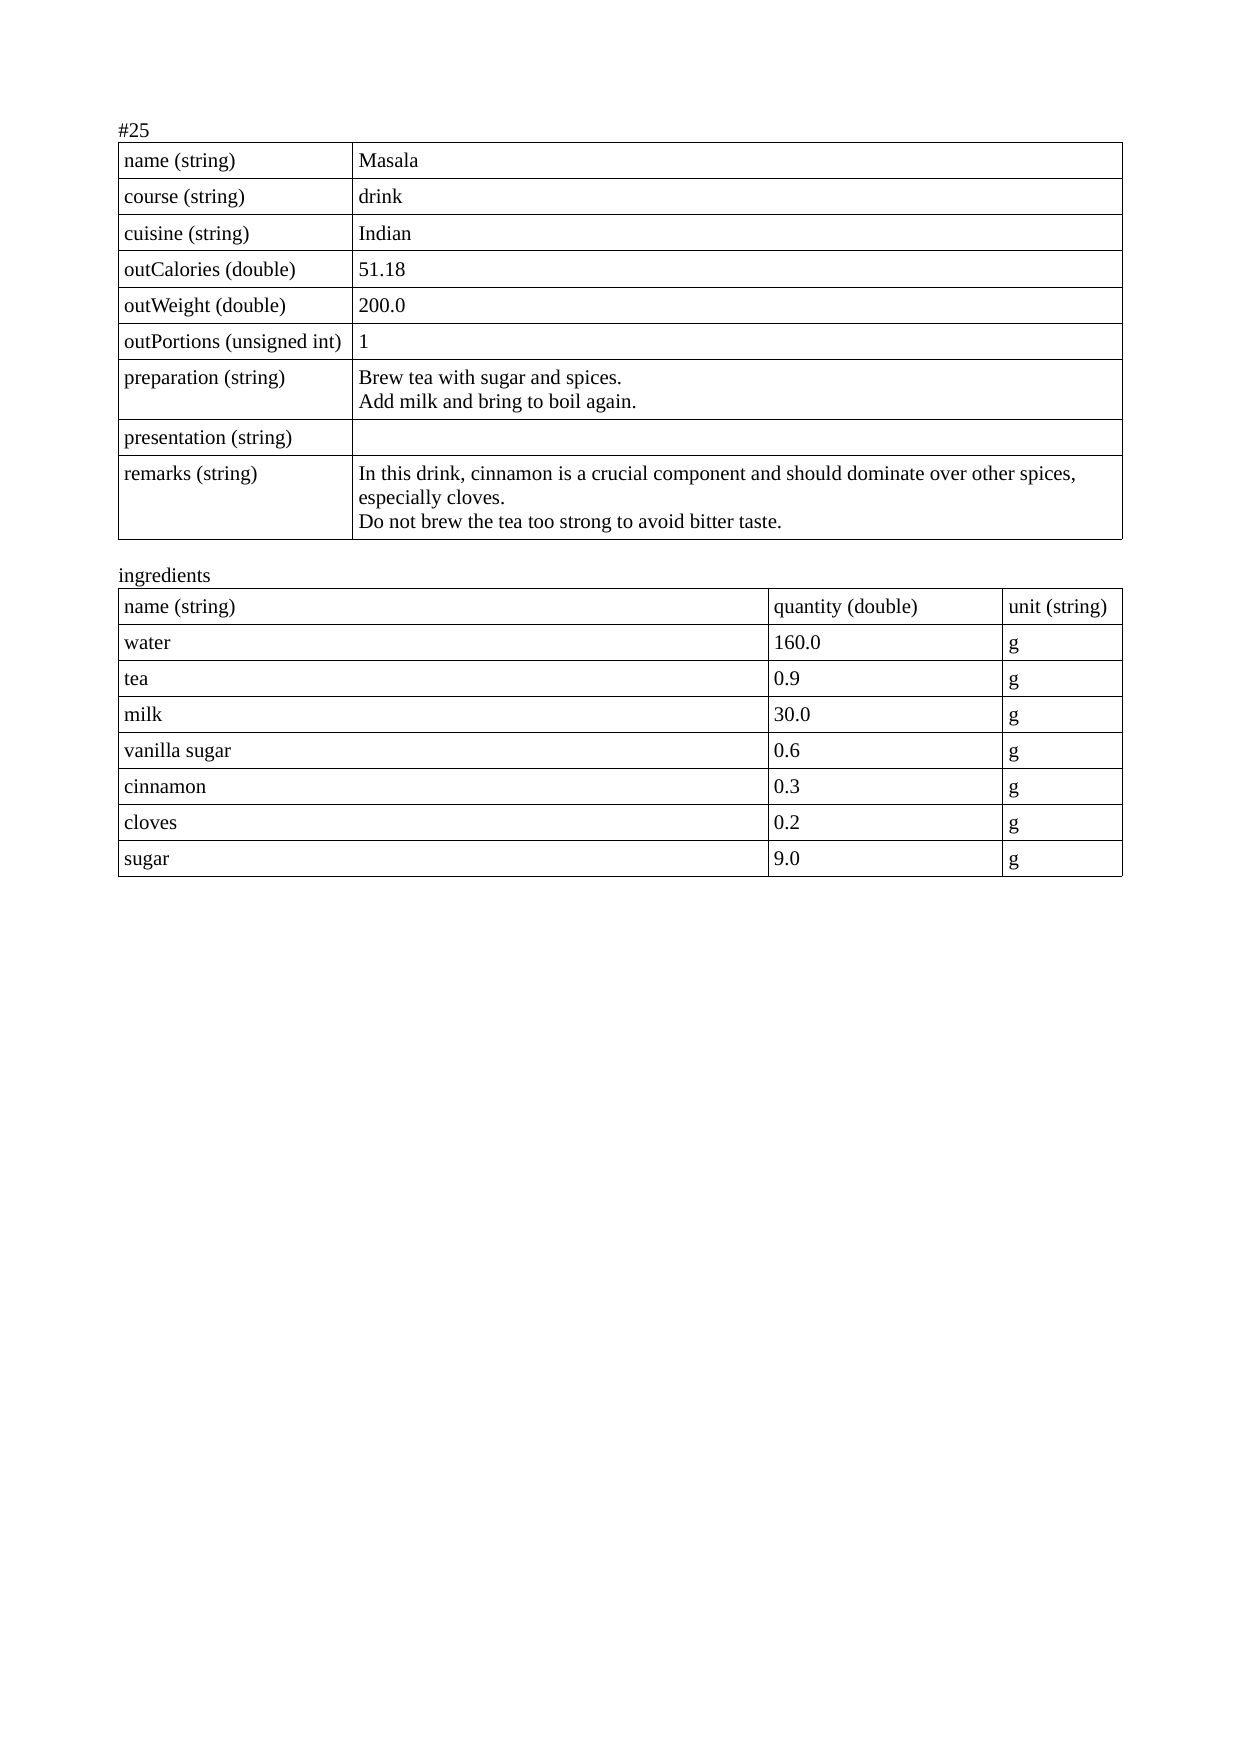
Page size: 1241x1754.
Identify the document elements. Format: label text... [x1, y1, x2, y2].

table_cell milk [119, 697, 768, 732]
table_cell outWeight (double) [119, 288, 352, 322]
table_cell g [1003, 841, 1122, 876]
table_header Masala [353, 143, 1122, 178]
table_header unit (string) [1003, 589, 1122, 623]
table_cell cuisine (string) [119, 215, 352, 250]
table_cell course (string) [119, 179, 352, 214]
table_cell g [1003, 661, 1122, 696]
table_cell preparation (string) [119, 360, 352, 418]
table_cell 160.0 [769, 625, 1002, 659]
table_header quantity (double) [769, 589, 1002, 623]
text #25 [118, 118, 1122, 142]
table_cell vanilla sugar [119, 733, 768, 768]
table_cell g [1003, 769, 1122, 804]
table_cell water [119, 625, 768, 659]
table_cell 0.2 [769, 805, 1002, 840]
table_header name (string) [119, 589, 768, 623]
table_cell 0.3 [769, 769, 1002, 804]
table_cell [353, 420, 1122, 454]
table_cell 51.18 [353, 251, 1122, 286]
table_cell g [1003, 805, 1122, 840]
table_cell 0.9 [769, 661, 1002, 696]
table_cell remarks (string) [119, 456, 352, 539]
table_header name (string) [119, 143, 352, 178]
table_cell cloves [119, 805, 768, 840]
table_cell outPortions (unsigned int) [119, 324, 352, 358]
table_cell In this drink, cinnamon is a crucial component and should dominate over other spices, especially cloves. Do not brew the tea too strong to avoid bitter taste. [353, 456, 1122, 539]
table_cell 30.0 [769, 697, 1002, 732]
table_cell 200.0 [353, 288, 1122, 322]
table_cell Indian [353, 215, 1122, 250]
table_cell tea [119, 661, 768, 696]
table_cell sugar [119, 841, 768, 876]
table_cell g [1003, 733, 1122, 768]
table_cell 9.0 [769, 841, 1002, 876]
text ingredients [118, 563, 1122, 587]
table_cell g [1003, 625, 1122, 659]
table_cell g [1003, 697, 1122, 732]
table_cell outCalories (double) [119, 251, 352, 286]
table_cell cinnamon [119, 769, 768, 804]
table_cell Brew tea with sugar and spices. Add milk and bring to boil again. [353, 360, 1122, 418]
table_cell 0.6 [769, 733, 1002, 768]
table_cell drink [353, 179, 1122, 214]
table_cell 1 [353, 324, 1122, 358]
table_cell presentation (string) [119, 420, 352, 454]
